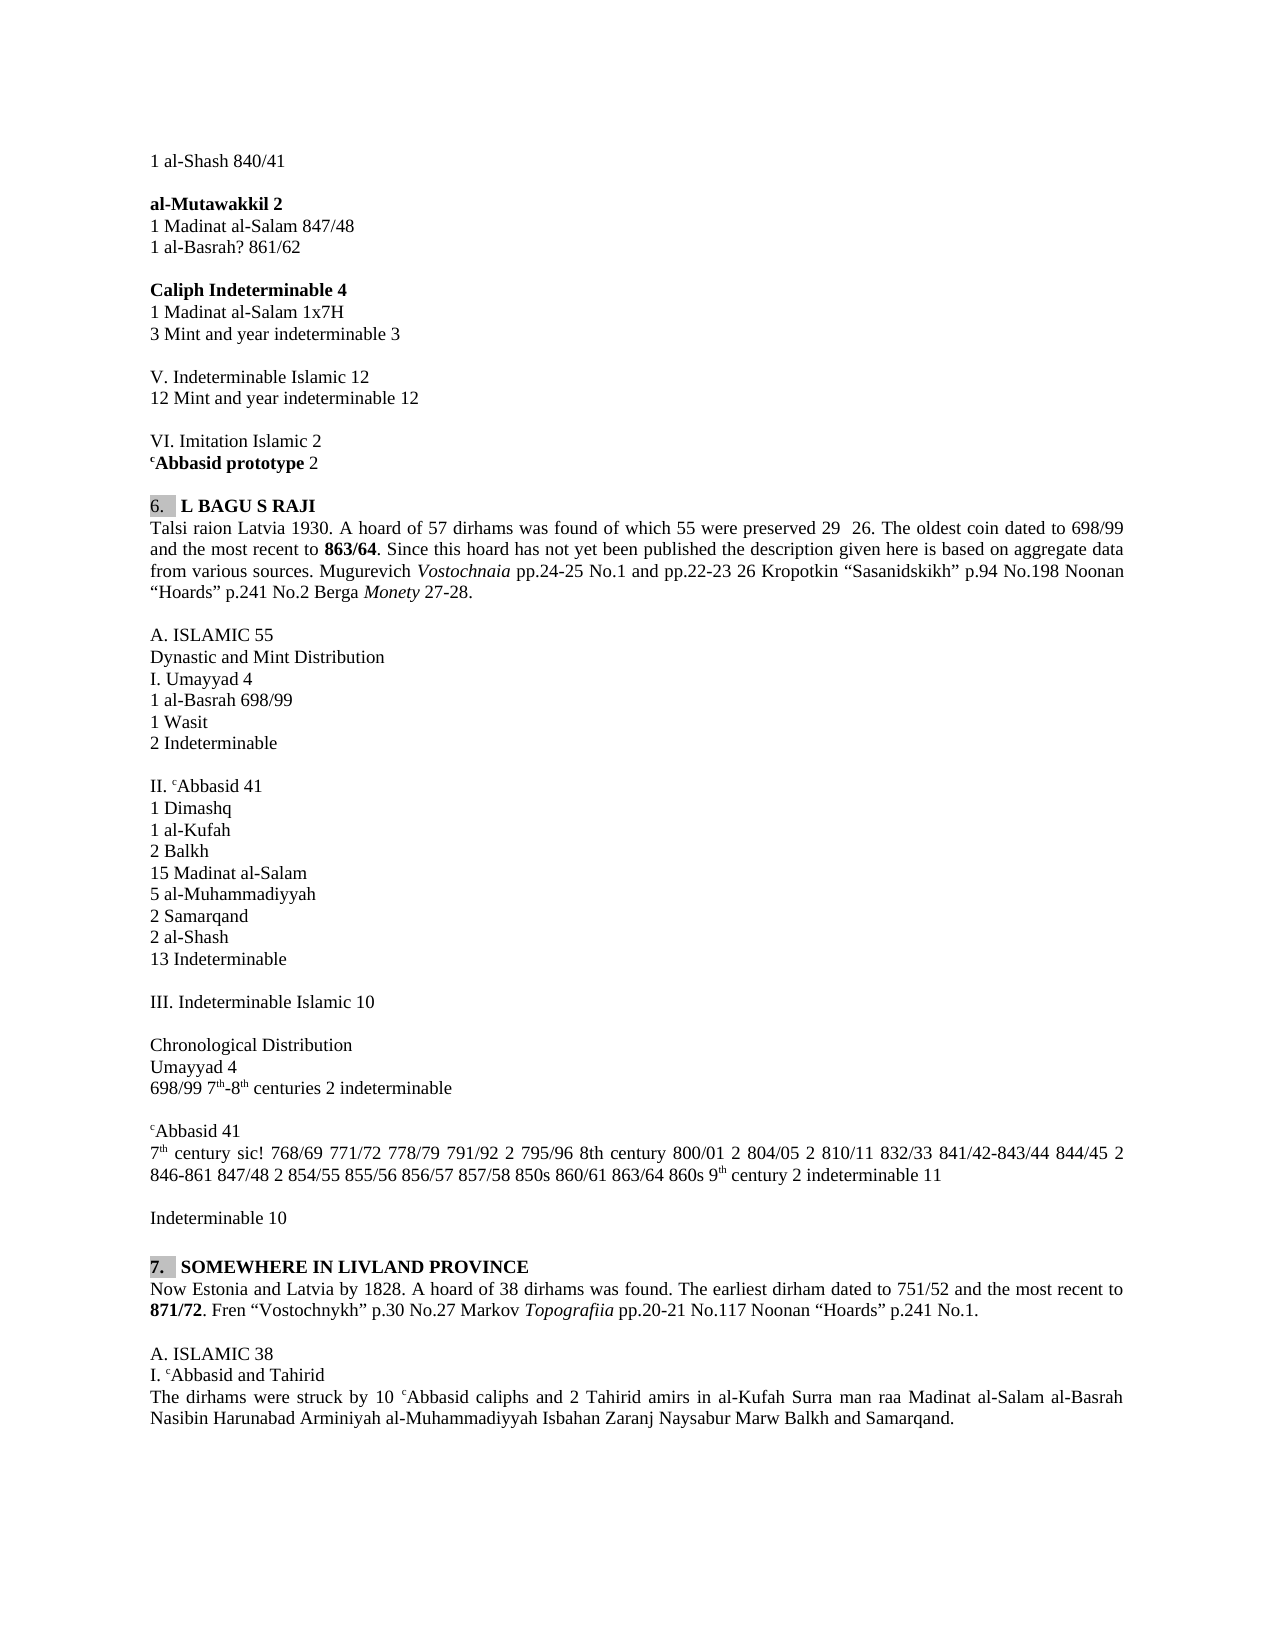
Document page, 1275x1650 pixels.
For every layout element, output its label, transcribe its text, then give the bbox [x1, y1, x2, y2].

list III. Indeterminable Islamic 10 [150, 991, 1125, 1012]
list 2 Samarqand [150, 905, 1125, 926]
list I. Umayyad 4 [150, 667, 1125, 689]
list VI. Imitation Islamic 2 [150, 430, 1125, 452]
list Umayyad 4 [150, 1056, 1125, 1077]
list Dynastic and Mint Distribution [150, 646, 1125, 667]
list 5 al-Muhammadiyyah [150, 883, 1125, 905]
list 1 Dimashq [150, 797, 1125, 818]
list 1 al-Basrah 698/99 [150, 689, 1125, 711]
list 1 Wasit [150, 711, 1125, 732]
list A. ISLAMIC 38 [150, 1342, 1125, 1364]
list al-Mutawakkil 2 [150, 193, 1125, 215]
list 2 Indeterminable [150, 732, 1125, 754]
list The dirhams were struck by 10 cAbbasid caliphs and 2 Tahirid amirs in al-Kufah Surra man raa Madinat al-Salam al-Basrah Nasibin Harunabad Arminiyah al-Muhammadiyyah Isbahan Zaranj Naysabur Marw Balkh and Samarqand. [150, 1386, 1125, 1429]
text 6. L BAGU S RAJI [176, 495, 1125, 517]
list I. cAbbasid and Tahirid [150, 1364, 1125, 1386]
list 13 Indeterminable [150, 948, 1125, 969]
list 698/99 7th-8th centuries 2 indeterminable [150, 1077, 1125, 1099]
list 15 Madinat al-Salam [150, 862, 1125, 883]
list 1 Madinat al-Salam 1x7H [150, 301, 1125, 322]
list Now Estonia and Latvia by 1828. A hoard of 38 dirhams was found. The earliest dirham dated to 751/52 and the most recent to 871/72. Fren “Vostochnykh” p.30 No.27 Markov Topografiia pp.20-21 No.117 Noonan “Hoards” p.241 No.1. [150, 1278, 1125, 1321]
list Talsi raion Latvia 1930. A hoard of 57 dirhams was found of which 55 were preserved 29 26. The oldest coin dated to 698/99 and the most recent to 863/64. Since this hoard has not yet been published the description given here is based on aggregate data from various sources. Mugurevich Vostochnaia pp.24-25 No.1 and pp.22-23 26 Kropotkin “Sasanidskikh” p.94 No.198 Noonan “Hoards” p.241 No.2 Berga Monety 27-28. [150, 517, 1125, 603]
list 2 al-Shash [150, 926, 1125, 948]
text 7. SOMEWHERE IN LIVLAND PROVINCE [176, 1256, 1125, 1278]
list Chronological Distribution [150, 1034, 1125, 1056]
list 1 Madinat al-Salam 847/48 [150, 215, 1125, 236]
list Caliph Indeterminable 4 [150, 279, 1125, 301]
list cAbbasid prototype 2 [150, 452, 1125, 473]
list Indeterminable 10 [150, 1207, 1125, 1228]
list 7th century sic! 768/69 771/72 778/79 791/92 2 795/96 8th century 800/01 2 804/05 2 810/11 832/33 841/42-843/44 844/45 2 846-861 847/48 2 854/55 855/56 856/57 857/58 850s 860/61 863/64 860s 9th century 2 indeterminable 11 [150, 1142, 1125, 1185]
list 2 Balkh [150, 840, 1125, 862]
list V. Indeterminable Islamic 12 [150, 366, 1125, 387]
list cAbbasid 41 [150, 1120, 1125, 1142]
list 1 al-Basrah? 861/62 [150, 236, 1125, 258]
list 3 Mint and year indeterminable 3 [150, 322, 1125, 344]
list 1 al-Shash 840/41 [150, 150, 1125, 172]
list II. cAbbasid 41 [150, 775, 1125, 797]
list A. ISLAMIC 55 [150, 624, 1125, 646]
list 12 Mint and year indeterminable 12 [150, 387, 1125, 409]
list 1 al-Kufah [150, 818, 1125, 840]
